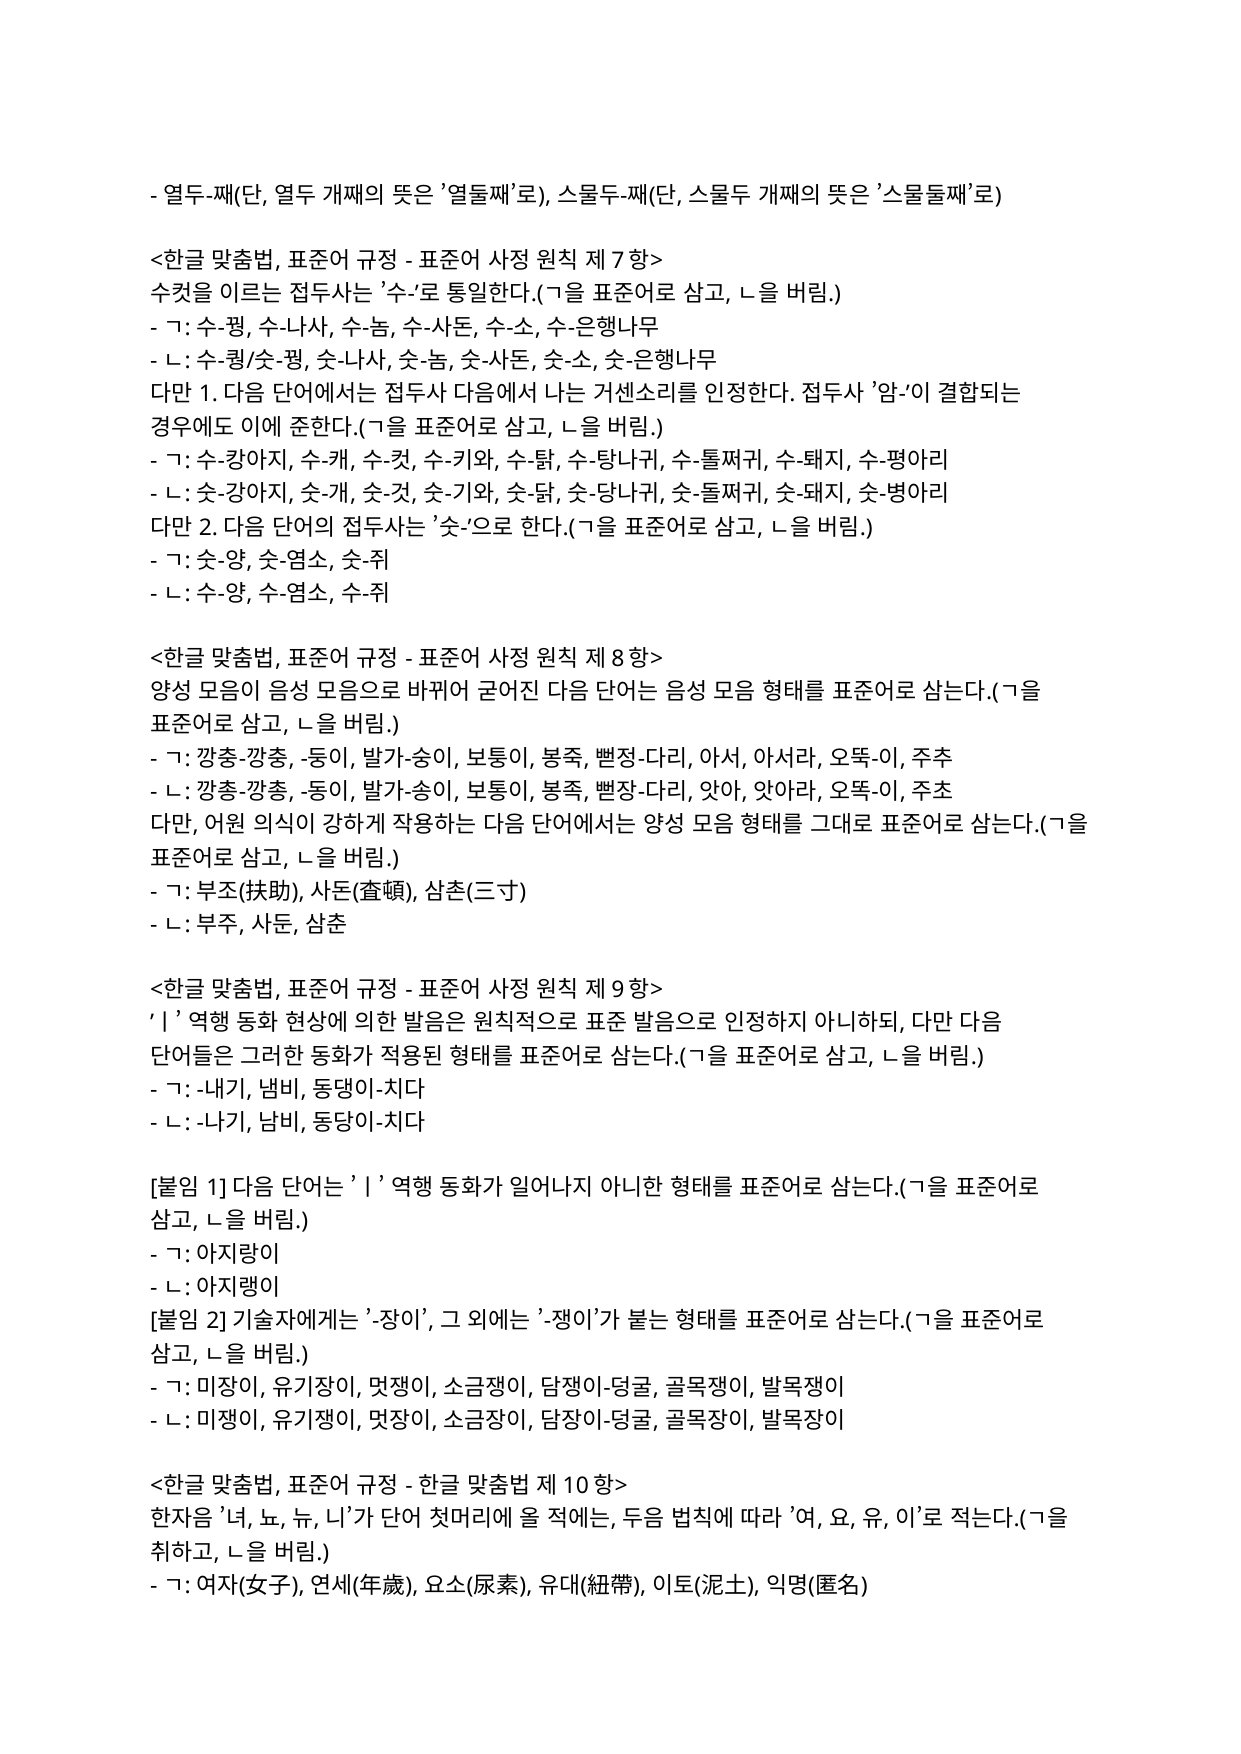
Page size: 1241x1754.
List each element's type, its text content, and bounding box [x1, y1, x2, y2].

text - ㄴ: 부주, 사둔, 삼춘 [150, 906, 1090, 940]
text - ㄱ: 수-캉아지, 수-캐, 수-컷, 수-키와, 수-탉, 수-탕나귀, 수-톨쩌귀, 수-퇘지, 수-평아리 [150, 442, 1090, 475]
text - ㄱ: 숫-양, 숫-염소, 숫-쥐 [150, 542, 1090, 575]
text 다만 1. 다음 단어에서는 접두사 다음에서 나는 거센소리를 인정한다. 접두사 ’암-’이 결합되는 경우에도 이에 준한다.(ㄱ을 표준어로 삼고, ㄴ을 버림.) [150, 375, 1090, 442]
text <한글 맞춤법, 표준어 규정 - 표준어 사정 원칙 제7항> [150, 242, 1090, 275]
text - ㄱ: 아지랑이 [150, 1236, 1090, 1269]
text <한글 맞춤법, 표준어 규정 - 표준어 사정 원칙 제8항> [150, 640, 1090, 673]
text - ㄴ: 수-퀑/숫-꿩, 숫-나사, 숫-놈, 숫-사돈, 숫-소, 숫-은행나무 [150, 342, 1090, 375]
text - ㄴ: 숫-강아지, 숫-개, 숫-것, 숫-기와, 숫-닭, 숫-당나귀, 숫-돌쩌귀, 숫-돼지, 숫-병아리 [150, 475, 1090, 508]
text - ㄴ: 미쟁이, 유기쟁이, 멋장이, 소금장이, 담장이-덩굴, 골목장이, 발목장이 [150, 1402, 1090, 1436]
text <한글 맞춤법, 표준어 규정 - 표준어 사정 원칙 제9항> [150, 971, 1090, 1004]
text - ㄴ: 아지랭이 [150, 1269, 1090, 1302]
text - ㄱ: 여자(女子), 연세(年歲), 요소(尿素), 유대(紐帶), 이토(泥土), 익명(匿名) [150, 1567, 1090, 1600]
text - ㄴ: 수-양, 수-염소, 수-쥐 [150, 575, 1090, 608]
text [붙임 1] 다음 단어는 ’ㅣ’ 역행 동화가 일어나지 아니한 형태를 표준어로 삼는다.(ㄱ을 표준어로 삼고, ㄴ을 버림.) [150, 1169, 1090, 1236]
text ’ㅣ’ 역행 동화 현상에 의한 발음은 원칙적으로 표준 발음으로 인정하지 아니하되, 다만 다음 단어들은 그러한 동화가 적용된 형태를 표준어로 삼는다.(ㄱ을 표준어로 삼고, ㄴ을 버림.) [150, 1004, 1090, 1071]
text 다만, 어원 의식이 강하게 작용하는 다음 단어에서는 양성 모음 형태를 그대로 표준어로 삼는다.(ㄱ을 표준어로 삼고, ㄴ을 버림.) [150, 806, 1090, 873]
text 한자음 ’녀, 뇨, 뉴, 니’가 단어 첫머리에 올 적에는, 두음 법칙에 따라 ’여, 요, 유, 이’로 적는다.(ㄱ을 취하고, ㄴ을 버림.) [150, 1500, 1090, 1567]
text - ㄴ: 깡총-깡총, -동이, 발가-송이, 보통이, 봉족, 뻗장-다리, 앗아, 앗아라, 오똑-이, 주초 [150, 773, 1090, 806]
text - ㄱ: -내기, 냄비, 동댕이-치다 [150, 1071, 1090, 1104]
text [붙임 2] 기술자에게는 ’-장이’, 그 외에는 ’-쟁이’가 붙는 형태를 표준어로 삼는다.(ㄱ을 표준어로 삼고, ㄴ을 버림.) [150, 1302, 1090, 1369]
text - ㄱ: 수-꿩, 수-나사, 수-놈, 수-사돈, 수-소, 수-은행나무 [150, 308, 1090, 342]
text - ㄱ: 깡충-깡충, -둥이, 발가-숭이, 보퉁이, 봉죽, 뻗정-다리, 아서, 아서라, 오뚝-이, 주추 [150, 740, 1090, 773]
text 수컷을 이르는 접두사는 ’수-’로 통일한다.(ㄱ을 표준어로 삼고, ㄴ을 버림.) [150, 275, 1090, 308]
text - 열두-째(단, 열두 개째의 뜻은 ’열둘째’로), 스물두-째(단, 스물두 개째의 뜻은 ’스물둘째’로) [150, 177, 1090, 211]
text - ㄱ: 미장이, 유기장이, 멋쟁이, 소금쟁이, 담쟁이-덩굴, 골목쟁이, 발목쟁이 [150, 1369, 1090, 1402]
text 다만 2. 다음 단어의 접두사는 ’숫-’으로 한다.(ㄱ을 표준어로 삼고, ㄴ을 버림.) [150, 508, 1090, 542]
text - ㄱ: 부조(扶助), 사돈(査頓), 삼촌(三寸) [150, 873, 1090, 906]
text 양성 모음이 음성 모음으로 바뀌어 굳어진 다음 단어는 음성 모음 형태를 표준어로 삼는다.(ㄱ을 표준어로 삼고, ㄴ을 버림.) [150, 673, 1090, 740]
text - ㄴ: -나기, 남비, 동당이-치다 [150, 1104, 1090, 1138]
text <한글 맞춤법, 표준어 규정 - 한글 맞춤법 제10항> [150, 1467, 1090, 1500]
